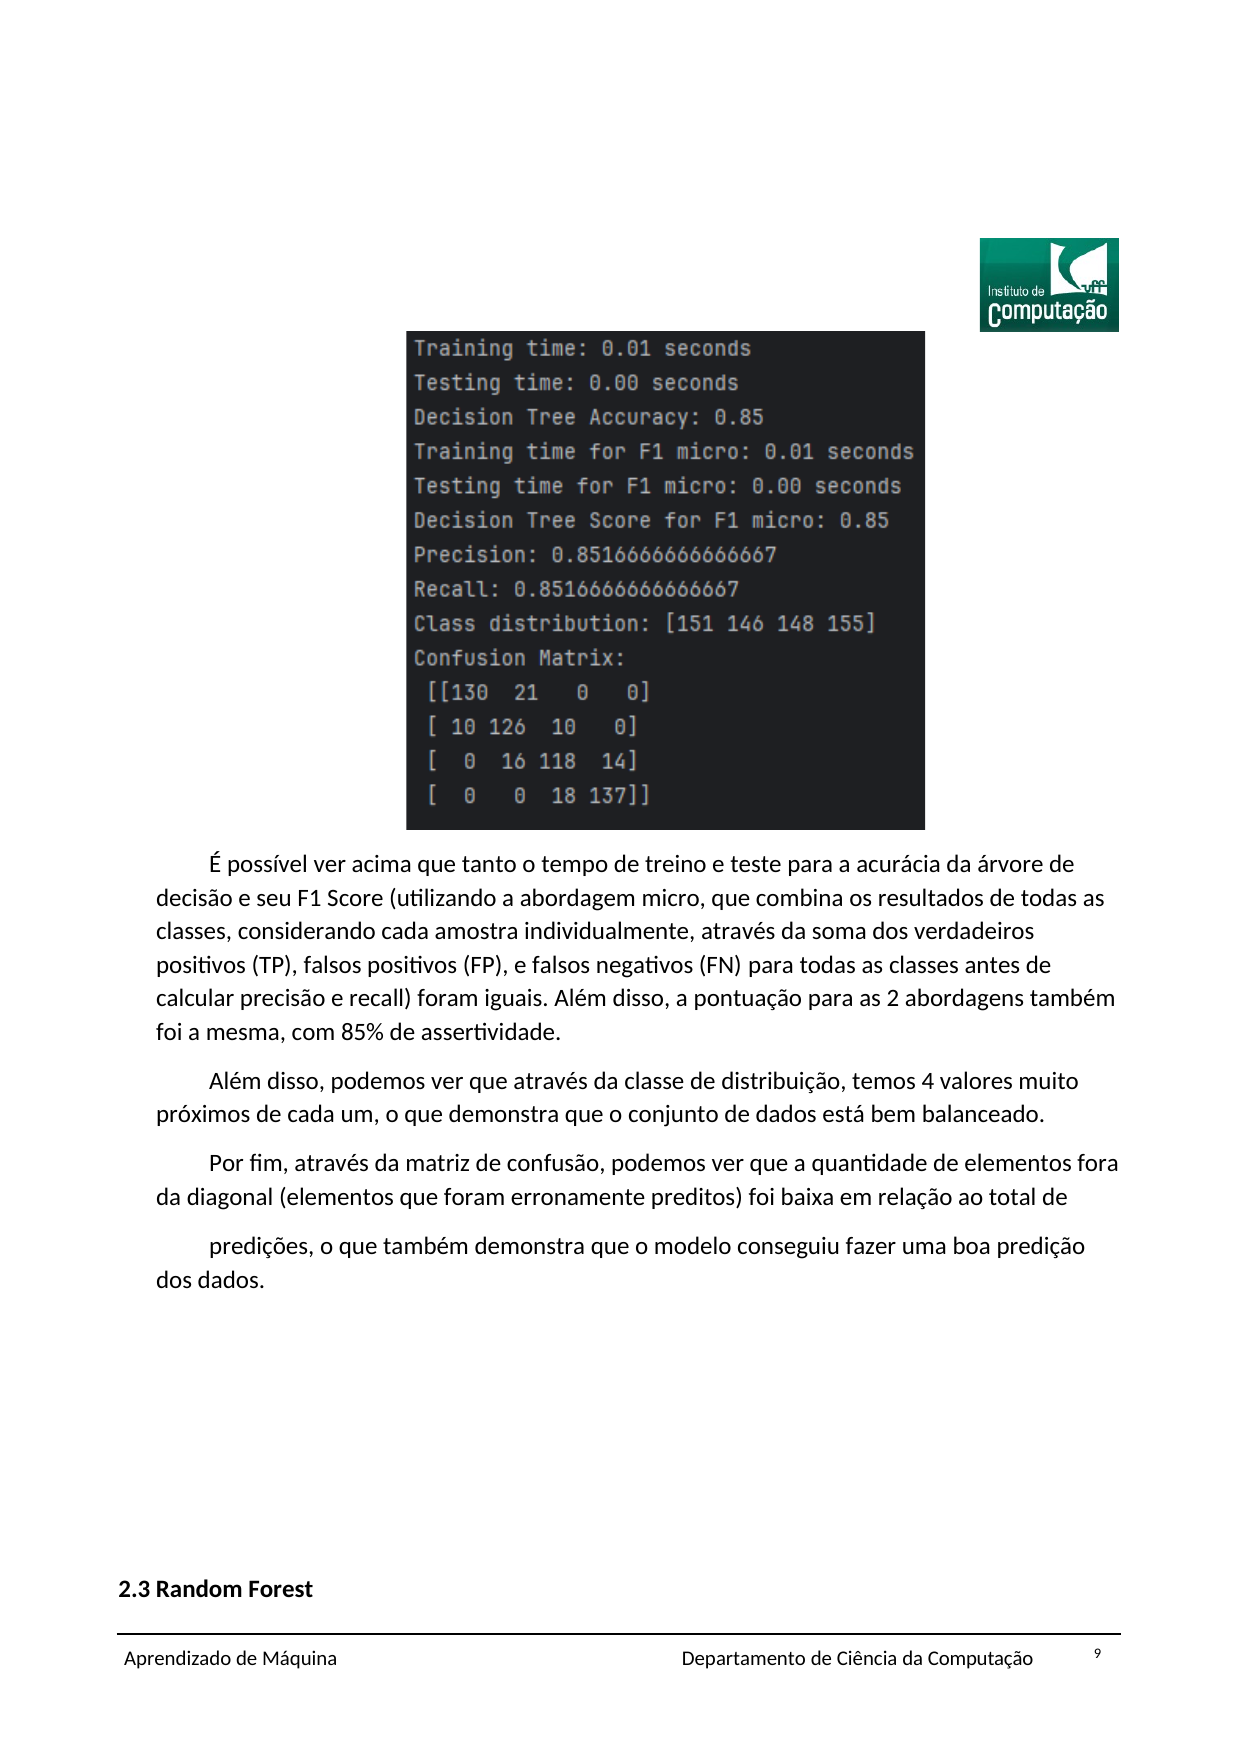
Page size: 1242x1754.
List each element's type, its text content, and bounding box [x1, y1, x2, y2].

text Por fim, através da matriz de confusão, podemos ver que a quantidade de elementos fora da diagonal (elementos que foram erronamente preditos) foi baixa em relação ao total de [156, 1148, 1122, 1212]
text predições, o que também demonstra que o modelo conseguiu fazer uma boa predição dos dados. [156, 1230, 1122, 1294]
subtitle Random Forest [118, 1573, 1197, 1604]
picture [979, 238, 1119, 332]
picture [406, 331, 926, 830]
text É possível ver acima que tanto o tempo de treino e teste para a acurácia da árvore de decisão e seu F1 Score (utilizando a abordagem micro, que combina os resultados de todas as classes, considerando cada amostra individualmente, através da soma dos verdadeiros positivos (TP), falsos positivos (FP), e falsos negativos (FN) para todas as classes antes de calcular precisão e recall) foram iguais. Além disso, a pontuação para as 2 abordagens também foi a mesma, com 85% de assertividade. [156, 848, 1122, 1046]
text Além disso, podemos ver que através da classe de distribuição, temos 4 valores muito próximos de cada um, o que demonstra que o conjunto de dados está bem balanceado. [156, 1065, 1122, 1129]
